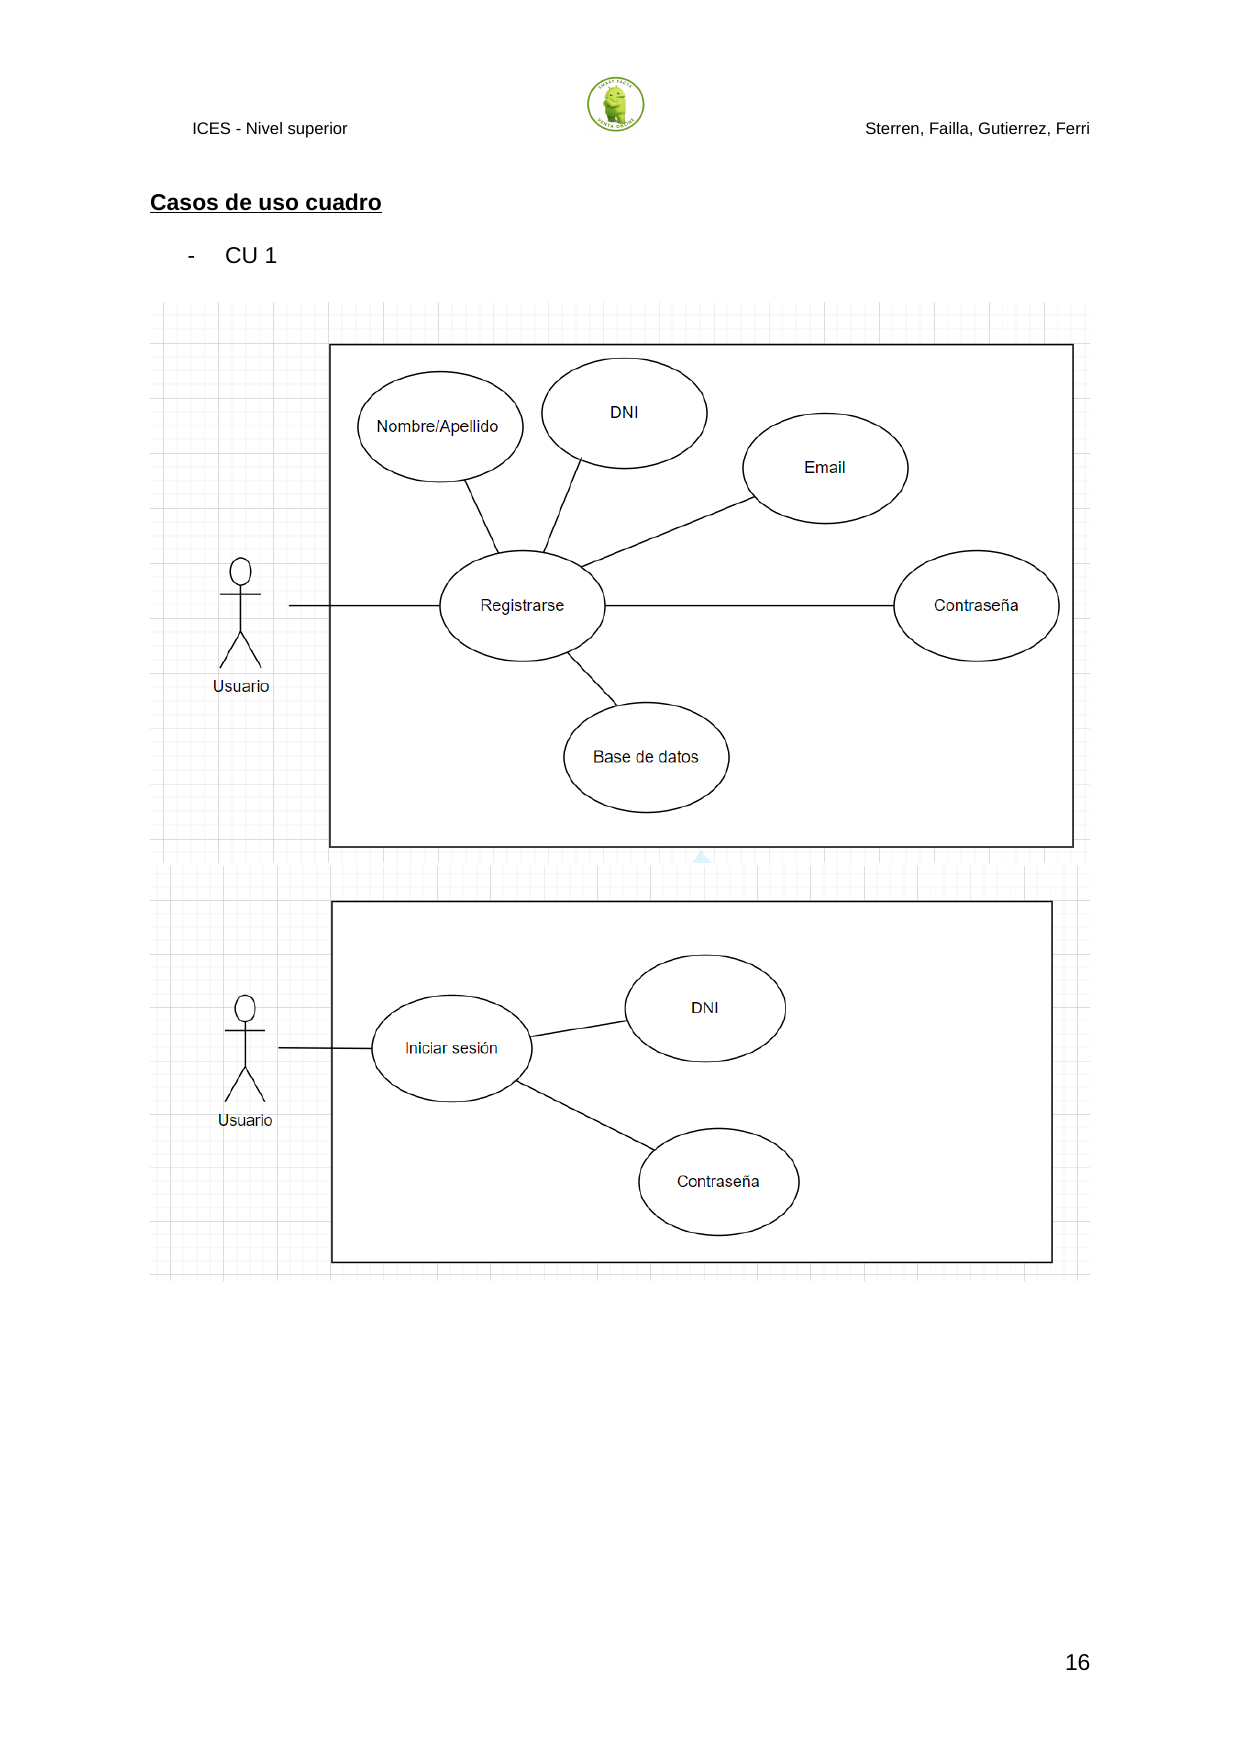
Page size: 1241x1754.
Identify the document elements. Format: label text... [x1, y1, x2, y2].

subtitle Casos de uso cuadro [150, 189, 1090, 215]
picture [150, 866, 1091, 1281]
picture [150, 302, 1091, 863]
picture [584, 75, 648, 135]
list CU 1 [187, 242, 1090, 268]
